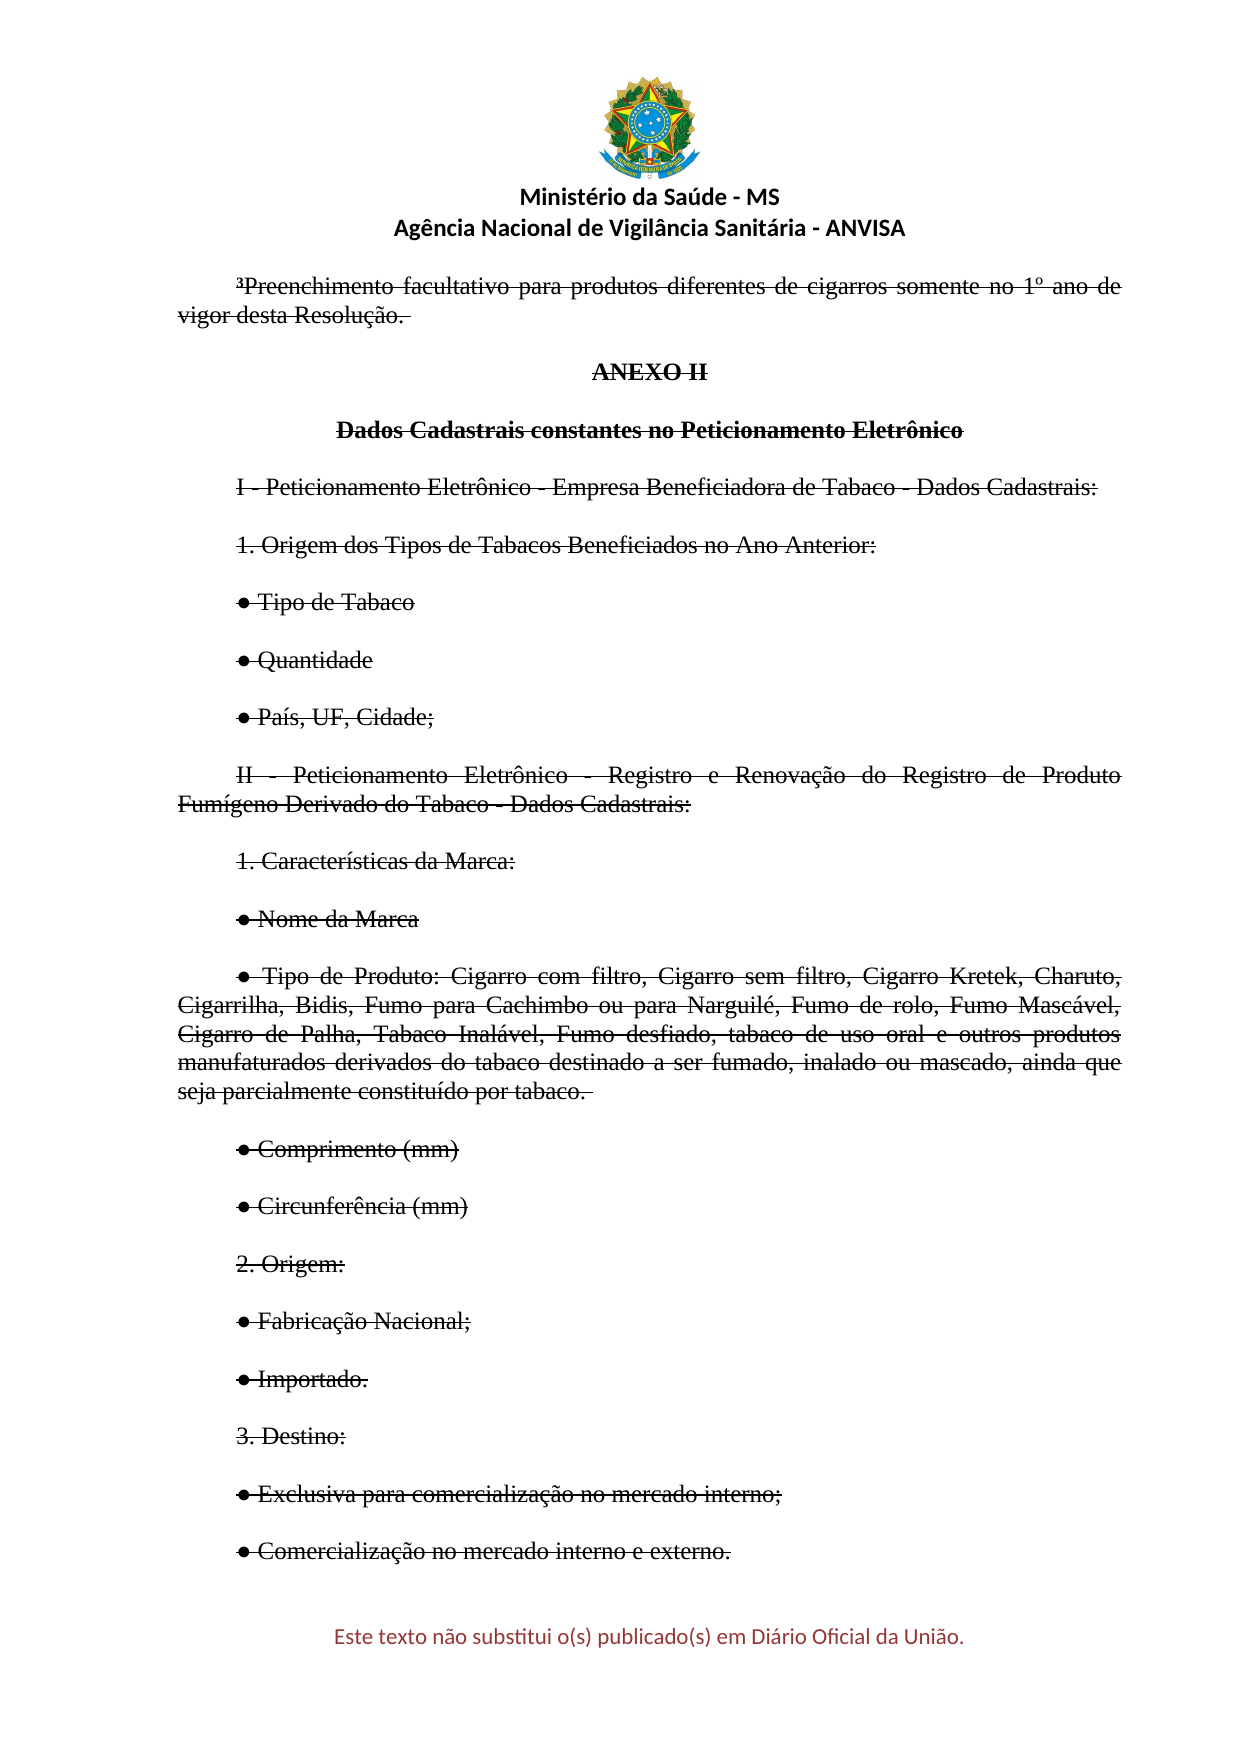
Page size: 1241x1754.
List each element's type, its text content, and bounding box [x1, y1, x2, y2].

text ● Nome da Marca [177, 904, 1122, 932]
text ● Tipo de Produto: Cigarro com filtro, Cigarro sem filtro, Cigarro Kretek, Charuto, Cigarrilha, Bidis, Fumo para Cachimbo ou para Narguilé, Fumo de rolo, Fumo Mascável, Cigarro de Palha, Tabaco Inalável, Fumo desfiado, tabaco de uso oral e outros produtos manufaturados derivados do tabaco destinado a ser fumado, inalado ou mascado, ainda que seja parcialmente constituído por tabaco. [177, 1064, 1122, 1105]
text Dados Cadastrais constantes no Peticionamento Eletrônico [177, 415, 1122, 444]
text ANEXO II [177, 357, 1122, 386]
text ● Circunferência (mm) [177, 1191, 1122, 1220]
text ● Fabricação Nacional; [177, 1306, 1122, 1335]
text 3. Destino: [177, 1421, 1122, 1450]
text ● Exclusiva para comercialização no mercado interno; [177, 1479, 1122, 1507]
picture [595, 74, 704, 182]
text I - Peticionamento Eletrônico - Empresa Beneficiadora de Tabaco - Dados Cadastrais: [177, 472, 1122, 501]
text ● Comprimento (mm) [177, 1134, 1122, 1162]
text ● Tipo de Produto: Cigarro com filtro, Cigarro sem filtro, Cigarro Kretek, Charuto, Cigarrilha, Bidis, Fumo para Cachimbo ou para Narguilé, Fumo de rolo, Fumo Mascável, Cigarro de Palha, Tabaco Inalável, Fumo desfiado, tabaco de uso oral e outros produtos manufaturados derivados do tabaco destinado a ser fumado, inalado ou mascado, ainda que seja parcialmente constituído por tabaco. [177, 961, 1122, 1063]
text ● Tipo de Tabaco [177, 587, 1122, 616]
text ● Importado. [177, 1364, 1122, 1392]
text ● Comercialização no mercado interno e externo. [177, 1536, 1122, 1565]
text 1. Origem dos Tipos de Tabacos Beneficiados no Ano Anterior: [177, 530, 1122, 559]
text ● Quantidade [177, 645, 1122, 674]
text II - Peticionamento Eletrônico - Registro e Renovação do Registro de Produto Fumígeno Derivado do Tabaco - Dados Cadastrais: [177, 760, 1122, 817]
text ³Preenchimento facultativo para produtos diferentes de cigarros somente no 1º ano de vigor desta Resolução. [177, 271, 1122, 329]
text 1. Características da Marca: [177, 846, 1122, 875]
text ● País, UF, Cidade; [177, 702, 1122, 731]
text 2. Origem: [177, 1249, 1122, 1277]
